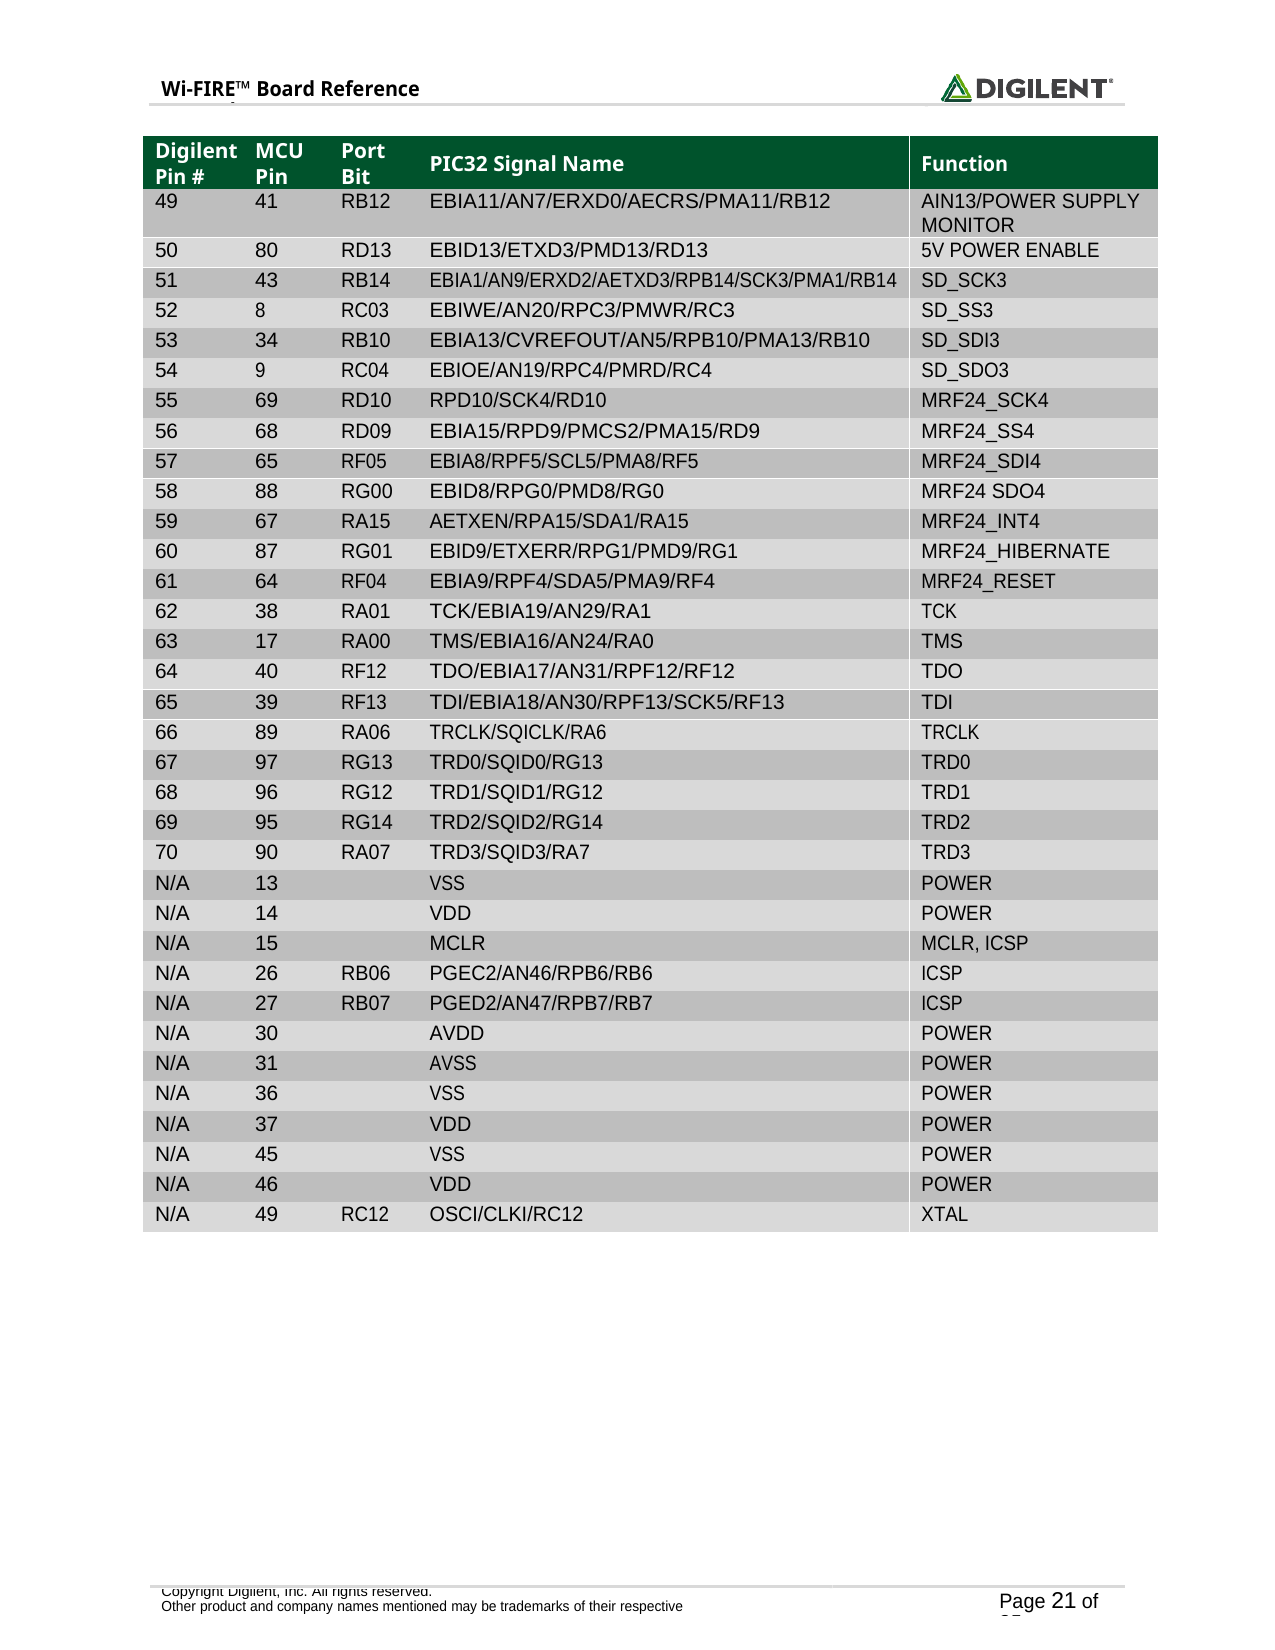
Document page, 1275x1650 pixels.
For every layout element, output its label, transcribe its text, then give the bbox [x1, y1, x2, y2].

table_cell EBID9/ETXERR/RPG1/PMD9/RG1 [418, 539, 909, 569]
table_cell 69 [243, 388, 329, 418]
table_cell VSS [418, 1081, 909, 1111]
table_cell PGED2/AN47/RPB7/RB7 [418, 991, 909, 1021]
table_cell RF12 [329, 659, 418, 689]
table_cell RG01 [329, 539, 418, 569]
table_cell RC04 [329, 358, 418, 388]
table_cell VSS [418, 1142, 909, 1172]
table_cell [329, 870, 418, 900]
table_cell 38 [243, 599, 329, 629]
table_cell MRF24_SS4 [910, 418, 1158, 448]
table_cell 40 [243, 659, 329, 689]
table_cell 46 [243, 1172, 329, 1202]
table_cell SD_SDI3 [910, 328, 1158, 358]
table_cell TRD2 [910, 810, 1158, 840]
table_cell N/A [143, 991, 243, 1021]
picture [941, 74, 972, 102]
table_cell 9 [243, 358, 329, 388]
table_cell POWER [910, 1142, 1158, 1172]
table_cell [329, 1051, 418, 1081]
table_cell N/A [143, 1202, 243, 1232]
table_cell [329, 1111, 418, 1142]
table_cell 80 [243, 238, 329, 267]
table_cell 57 [143, 449, 243, 478]
table_cell TRD1 [910, 780, 1158, 810]
table_cell 50 [143, 238, 243, 267]
table_cell MRF24 SDO4 [910, 479, 1158, 509]
table_cell EBIWE/AN20/RPC3/PMWR/RC3 [418, 298, 909, 328]
table_cell AVSS [418, 1051, 909, 1081]
table_cell VDD [418, 1172, 909, 1202]
table_cell TMS [910, 629, 1158, 659]
table_cell 70 [143, 840, 243, 870]
table_cell TRD3 [910, 840, 1158, 870]
table_cell 66 [143, 720, 243, 750]
table_cell 63 [143, 629, 243, 659]
table_cell MCLR, ICSP [910, 931, 1158, 961]
table_cell MRF24_INT4 [910, 509, 1158, 539]
table_cell 13 [243, 870, 329, 900]
table_cell 43 [243, 268, 329, 298]
table_cell N/A [143, 870, 243, 900]
table_cell 87 [243, 539, 329, 569]
table_cell 64 [143, 659, 243, 689]
table_cell RD13 [329, 238, 418, 267]
table_cell RA06 [329, 720, 418, 750]
table_cell 31 [243, 1051, 329, 1081]
table_cell RA07 [329, 840, 418, 870]
table_header Digilent Pin # [143, 136, 243, 189]
table_cell 53 [143, 328, 243, 358]
table_cell 27 [243, 991, 329, 1021]
table_cell 96 [243, 780, 329, 810]
table_cell [329, 1021, 418, 1051]
table_cell ICSP [910, 961, 1158, 991]
table_header Port Bit [329, 136, 418, 189]
table_cell N/A [143, 961, 243, 991]
table_cell TCK/EBIA19/AN29/RA1 [418, 599, 909, 629]
table_cell EBIOE/AN19/RPC4/PMRD/RC4 [418, 358, 909, 388]
table_cell 97 [243, 750, 329, 780]
table_cell TDI [910, 690, 1158, 719]
table_cell 17 [243, 629, 329, 659]
table_cell N/A [143, 1081, 243, 1111]
table_cell 89 [243, 720, 329, 750]
table_cell ICSP [910, 991, 1158, 1021]
table_cell 41 [243, 189, 329, 237]
table_cell RD10 [329, 388, 418, 418]
table_cell POWER [910, 1081, 1158, 1111]
table_cell VSS [418, 870, 909, 900]
table_cell RPD10/SCK4/RD10 [418, 388, 909, 418]
table_cell SD_SS3 [910, 298, 1158, 328]
table_cell [329, 931, 418, 961]
table_cell 45 [243, 1142, 329, 1172]
table_cell TRCLK [910, 720, 1158, 750]
table_cell N/A [143, 1142, 243, 1172]
table_cell POWER [910, 1111, 1158, 1142]
table_cell N/A [143, 1021, 243, 1051]
table_cell 14 [243, 900, 329, 931]
table_cell RC12 [329, 1202, 418, 1232]
table_cell 68 [243, 418, 329, 448]
table_cell RC03 [329, 298, 418, 328]
table_cell [329, 900, 418, 931]
table_cell RB12 [329, 189, 418, 237]
table_cell 5V POWER ENABLE [910, 238, 1158, 267]
table_cell RD09 [329, 418, 418, 448]
table_cell POWER [910, 1051, 1158, 1081]
table_cell EBIA8/RPF5/SCL5/PMA8/RF5 [418, 449, 909, 478]
table_cell 58 [143, 479, 243, 509]
table_cell POWER [910, 870, 1158, 900]
table_cell RB14 [329, 268, 418, 298]
table_cell [329, 1172, 418, 1202]
table_cell 37 [243, 1111, 329, 1142]
table_cell EBIA1/AN9/ERXD2/AETXD3/RPB14/SCK3/PMA1/RB14 [418, 268, 909, 298]
table_cell AETXEN/RPA15/SDA1/RA15 [418, 509, 909, 539]
table_cell RG14 [329, 810, 418, 840]
table_cell [329, 1142, 418, 1172]
table_cell 39 [243, 690, 329, 719]
table_cell AIN13/POWER SUPPLY MONITOR [910, 189, 1158, 237]
table_cell N/A [143, 1172, 243, 1202]
table_cell 88 [243, 479, 329, 509]
table_cell 49 [143, 189, 243, 237]
table_cell RG12 [329, 780, 418, 810]
table_cell SD_SCK3 [910, 268, 1158, 298]
table_cell MRF24_RESET [910, 569, 1158, 599]
table_cell 56 [143, 418, 243, 448]
table_cell RF13 [329, 690, 418, 719]
table_cell RA00 [329, 629, 418, 659]
table_cell [329, 1081, 418, 1111]
table_cell 30 [243, 1021, 329, 1051]
table_cell RF05 [329, 449, 418, 478]
table_cell 67 [243, 509, 329, 539]
table_cell 36 [243, 1081, 329, 1111]
table_cell TRD2/SQID2/RG14 [418, 810, 909, 840]
table_cell EBIA15/RPD9/PMCS2/PMA15/RD9 [418, 418, 909, 448]
table_header Function [910, 136, 1158, 189]
table_cell AVDD [418, 1021, 909, 1051]
table_cell 49 [243, 1202, 329, 1232]
table_cell N/A [143, 1111, 243, 1142]
table_cell TRD1/SQID1/RG12 [418, 780, 909, 810]
table_cell 51 [143, 268, 243, 298]
table_cell 62 [143, 599, 243, 629]
table_cell 61 [143, 569, 243, 599]
table_cell 65 [143, 690, 243, 719]
table_cell EBIA9/RPF4/SDA5/PMA9/RF4 [418, 569, 909, 599]
table_cell 69 [143, 810, 243, 840]
table_cell XTAL [910, 1202, 1158, 1232]
table_header PIC32 Signal Name [418, 136, 909, 189]
table_header MCU Pin [243, 136, 329, 189]
table_cell POWER [910, 1021, 1158, 1051]
table_cell N/A [143, 1051, 243, 1081]
table_cell MRF24_SCK4 [910, 388, 1158, 418]
table_cell SD_SDO3 [910, 358, 1158, 388]
table_cell POWER [910, 1172, 1158, 1202]
table_cell 55 [143, 388, 243, 418]
table_cell RA01 [329, 599, 418, 629]
table_cell OSCI/CLKI/RC12 [418, 1202, 909, 1232]
table_cell EBID8/RPG0/PMD8/RG0 [418, 479, 909, 509]
table_cell EBIA11/AN7/ERXD0/AECRS/PMA11/RB12 [418, 189, 909, 237]
table_cell RB06 [329, 961, 418, 991]
table_cell 52 [143, 298, 243, 328]
table_cell TRD0 [910, 750, 1158, 780]
table_cell 68 [143, 780, 243, 810]
table_cell 64 [243, 569, 329, 599]
table_cell 59 [143, 509, 243, 539]
table_cell PGEC2/AN46/RPB6/RB6 [418, 961, 909, 991]
table_cell TMS/EBIA16/AN24/RA0 [418, 629, 909, 659]
table_cell 60 [143, 539, 243, 569]
table_cell 90 [243, 840, 329, 870]
table_cell POWER [910, 900, 1158, 931]
table_cell MRF24_SDI4 [910, 449, 1158, 478]
table_cell TRD3/SQID3/RA7 [418, 840, 909, 870]
table_cell 67 [143, 750, 243, 780]
table_cell TDO/EBIA17/AN31/RPF12/RF12 [418, 659, 909, 689]
table_cell 8 [243, 298, 329, 328]
table_cell MRF24_HIBERNATE [910, 539, 1158, 569]
table_cell 26 [243, 961, 329, 991]
table_cell RG13 [329, 750, 418, 780]
table_cell TRD0/SQID0/RG13 [418, 750, 909, 780]
table_cell N/A [143, 900, 243, 931]
table_cell RB07 [329, 991, 418, 1021]
table_cell 54 [143, 358, 243, 388]
table_cell EBID13/ETXD3/PMD13/RD13 [418, 238, 909, 267]
table_cell MCLR [418, 931, 909, 961]
table_cell TRCLK/SQICLK/RA6 [418, 720, 909, 750]
table_cell 15 [243, 931, 329, 961]
table_cell RB10 [329, 328, 418, 358]
table_cell N/A [143, 931, 243, 961]
table_cell 34 [243, 328, 329, 358]
table_cell 65 [243, 449, 329, 478]
table_cell EBIA13/CVREFOUT/AN5/RPB10/PMA13/RB10 [418, 328, 909, 358]
table_cell TCK [910, 599, 1158, 629]
table_cell 95 [243, 810, 329, 840]
table_cell RA15 [329, 509, 418, 539]
table_cell RG00 [329, 479, 418, 509]
table_cell VDD [418, 900, 909, 931]
table_cell VDD [418, 1111, 909, 1142]
table_cell RF04 [329, 569, 418, 599]
table_cell TDI/EBIA18/AN30/RPF13/SCK5/RF13 [418, 690, 909, 719]
table_cell TDO [910, 659, 1158, 689]
